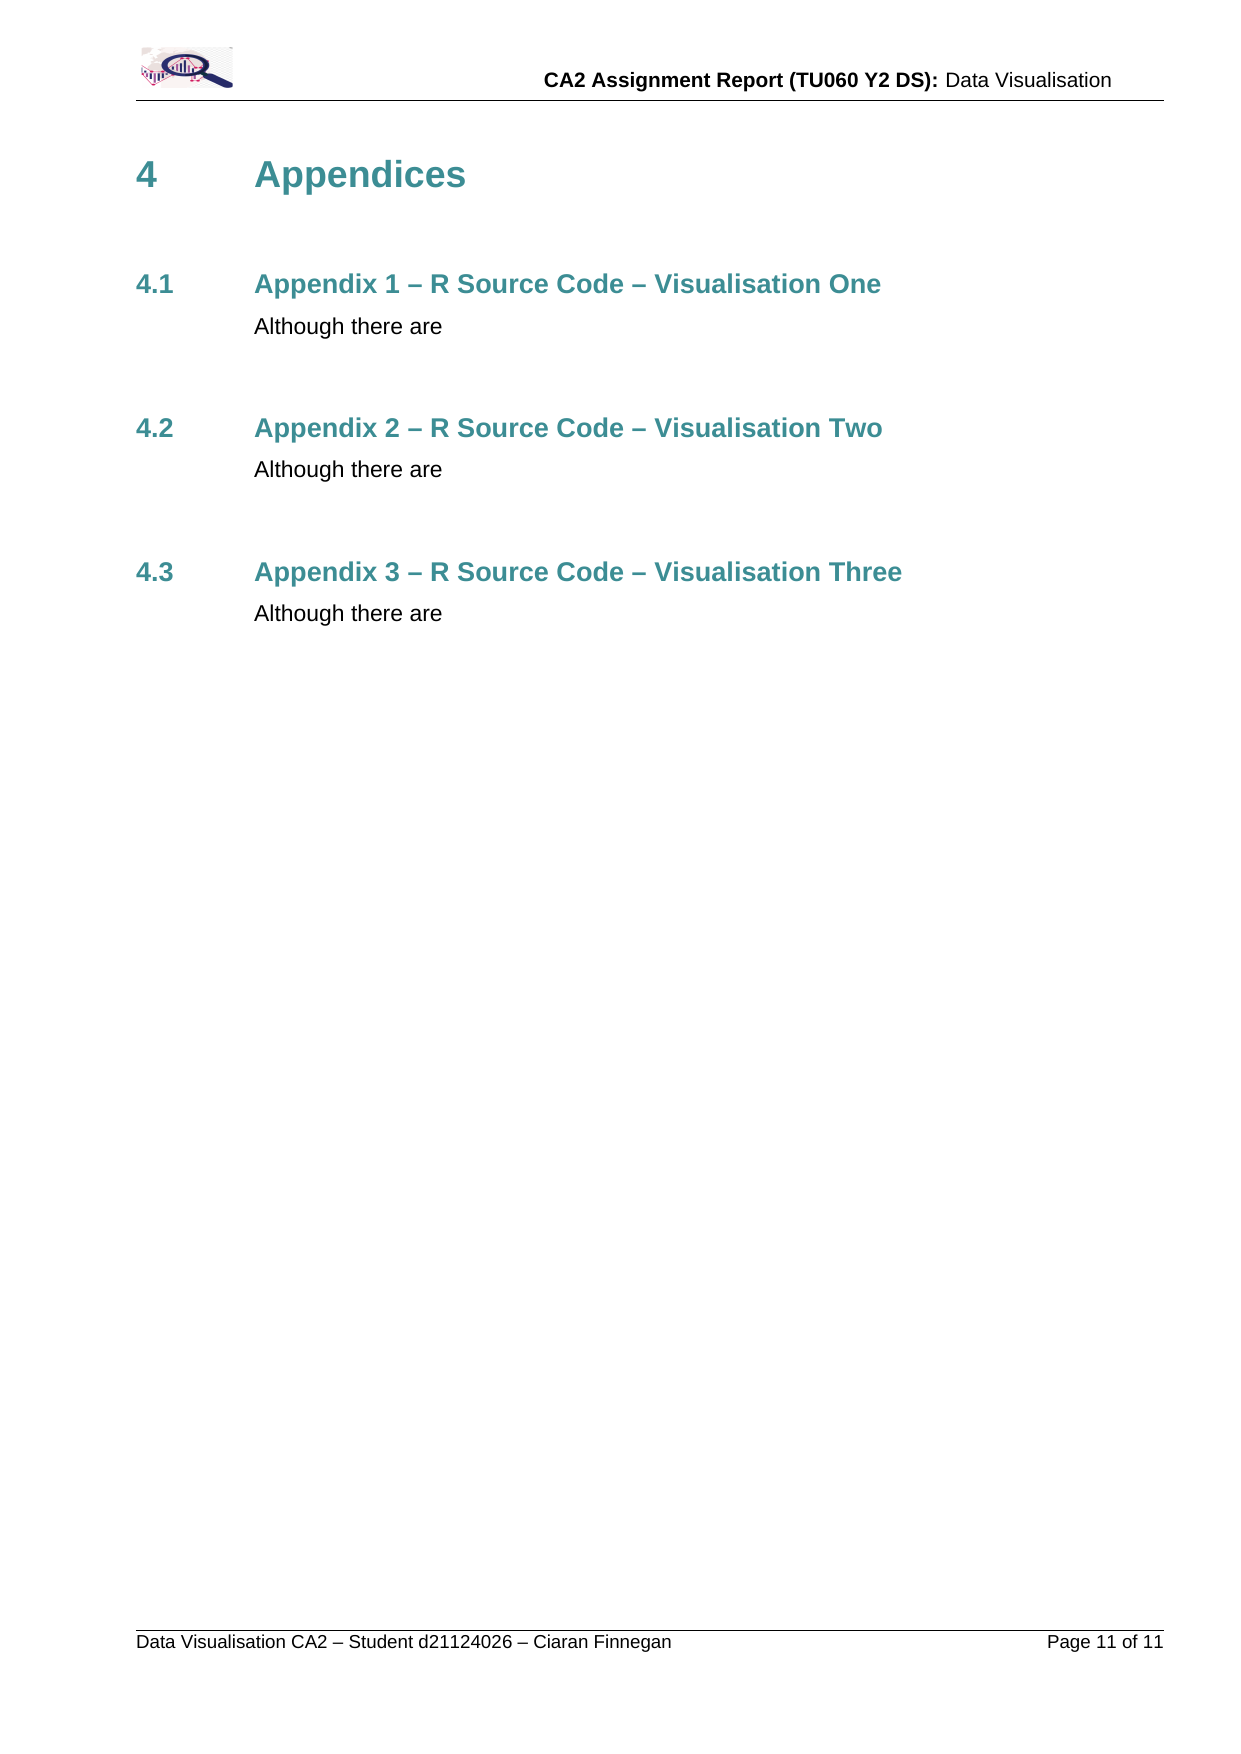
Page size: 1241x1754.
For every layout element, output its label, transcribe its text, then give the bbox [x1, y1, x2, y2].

subtitle Appendix 3 – R Source Code – Visualisation Three [136, 556, 1163, 587]
subtitle Appendices [136, 152, 1163, 195]
text Although there are [254, 599, 1163, 627]
subtitle Appendix 2 – R Source Code – Visualisation Two [136, 412, 1163, 443]
text Although there are [254, 456, 1163, 483]
subtitle Appendix 1 – R Source Code – Visualisation One [136, 268, 1163, 299]
picture [141, 47, 233, 88]
text Although there are [254, 312, 1163, 339]
